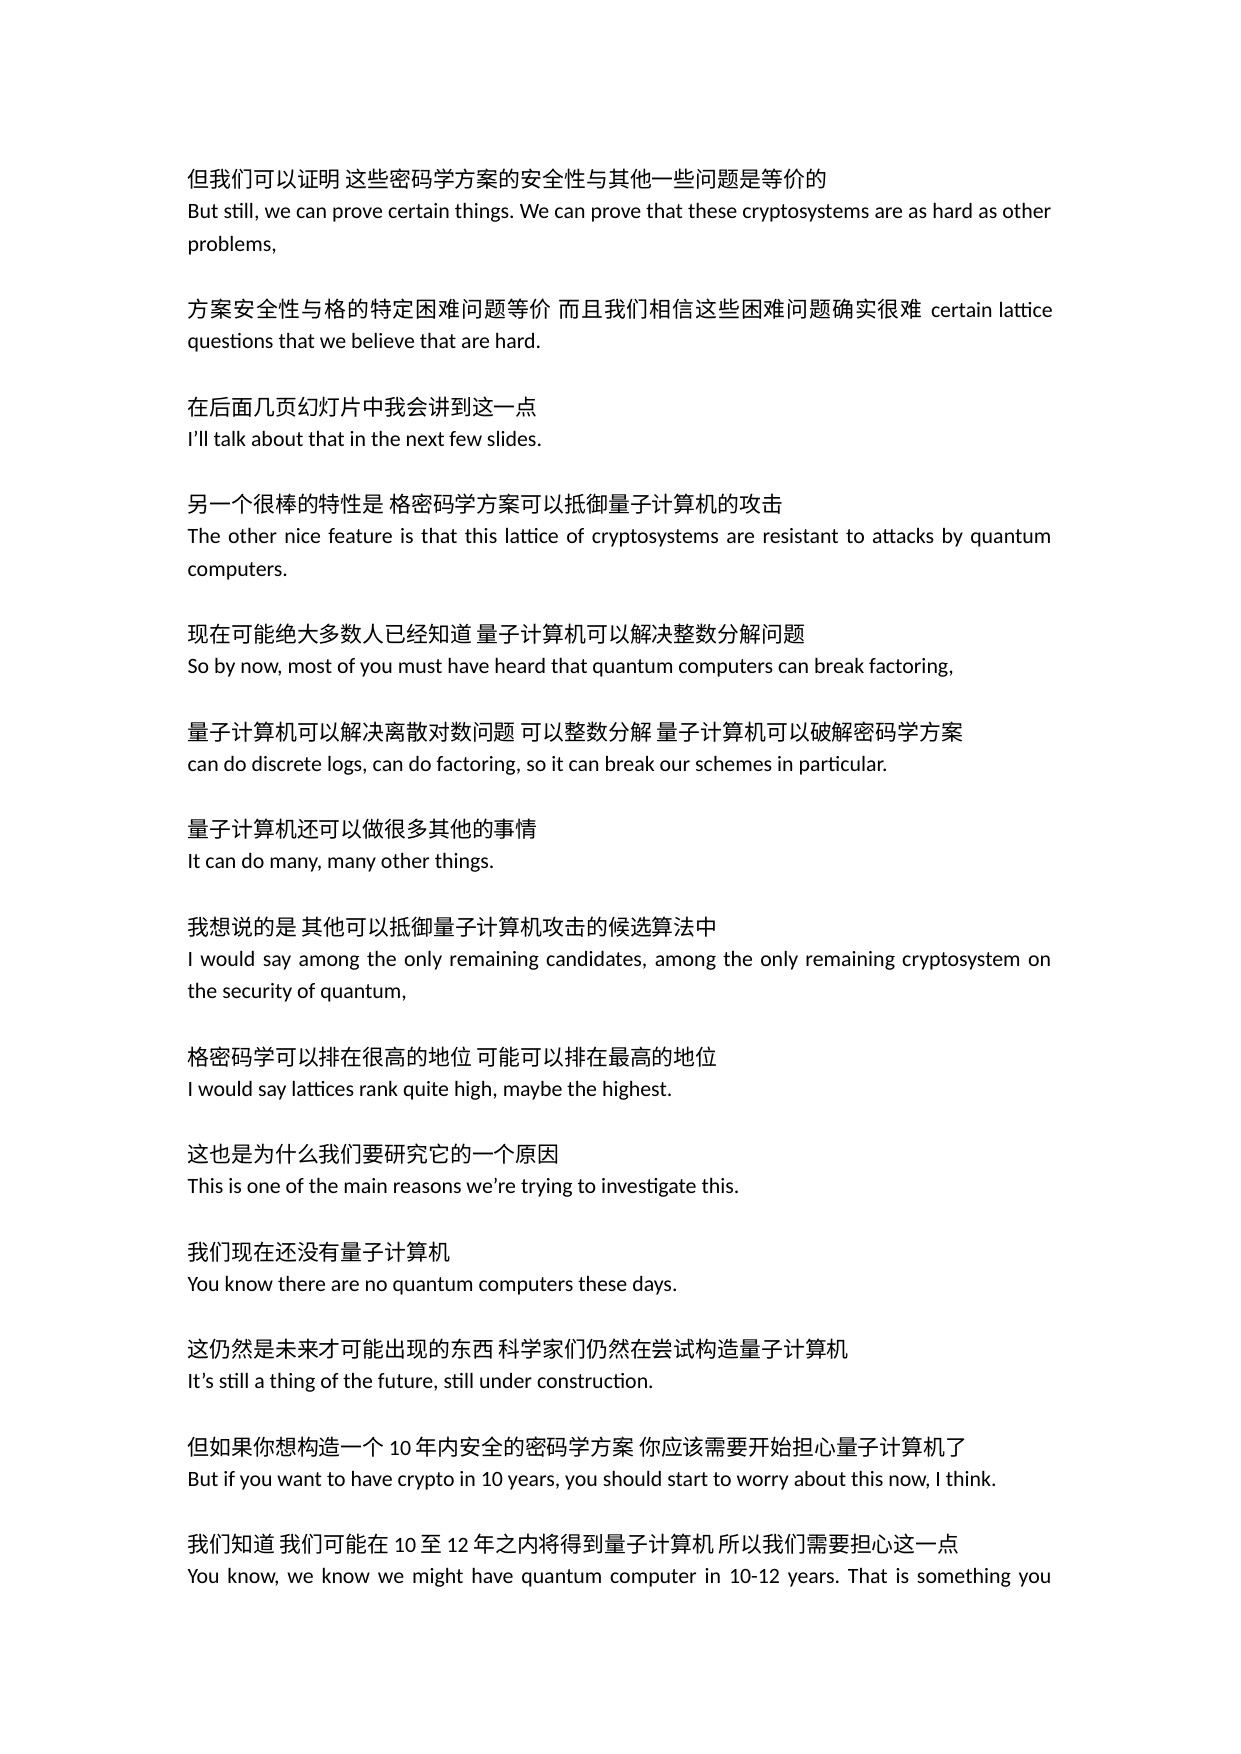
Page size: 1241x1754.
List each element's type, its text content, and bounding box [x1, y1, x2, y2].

text 但如果你想构造一个10年内安全的密码学方案 你应该需要开始担心量子计算机了 [187, 1429, 1053, 1462]
text The other nice feature is that this lattice of cryptosystems are resistant to attacks by quantum computers. [187, 519, 1053, 584]
text It’s still a thing of the future, still under construction. [187, 1364, 1053, 1397]
text 我们知道 我们可能在10至12年之内将得到量子计算机 所以我们需要担心这一点 [187, 1527, 1053, 1559]
text 另一个很棒的特性是 格密码学方案可以抵御量子计算机的攻击 [187, 487, 1053, 519]
text So by now, most of you must have heard that quantum computers can break factoring, [187, 649, 1053, 682]
text But still, we can prove certain things. We can prove that these cryptosystems are as hard as other problems, [187, 194, 1053, 259]
text 量子计算机还可以做很多其他的事情 [187, 812, 1053, 844]
text You know there are no quantum computers these days. [187, 1267, 1053, 1299]
text 我们现在还没有量子计算机 [187, 1234, 1053, 1267]
text 这也是为什么我们要研究它的一个原因 [187, 1137, 1053, 1169]
text 方案安全性与格的特定困难问题等价 而且我们相信这些困难问题确实很难certain lattice questions that we believe that are hard. [187, 292, 1053, 357]
text 这仍然是未来才可能出现的东西 科学家们仍然在尝试构造量子计算机 [187, 1332, 1053, 1364]
text 但我们可以证明 这些密码学方案的安全性与其他一些问题是等价的 [187, 162, 1053, 194]
text 我想说的是 其他可以抵御量子计算机攻击的候选算法中 [187, 909, 1053, 942]
text 在后面几页幻灯片中我会讲到这一点 [187, 389, 1053, 422]
text This is one of the main reasons we’re trying to investigate this. [187, 1169, 1053, 1202]
text 现在可能绝大多数人已经知道 量子计算机可以解决整数分解问题 [187, 617, 1053, 649]
text I’ll talk about that in the next few slides. [187, 422, 1053, 454]
text But if you want to have crypto in 10 years, you should start to worry about this now, I think. [187, 1462, 1053, 1494]
text 格密码学可以排在很高的地位 可能可以排在最高的地位 [187, 1039, 1053, 1072]
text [187, 1559, 1053, 1592]
text I would say among the only remaining candidates, among the only remaining cryptosystem on the security of quantum, [187, 942, 1053, 1007]
text I would say lattices rank quite high, maybe the highest. [187, 1072, 1053, 1104]
text 量子计算机可以解决离散对数问题 可以整数分解 量子计算机可以破解密码学方案 [187, 714, 1053, 747]
text It can do many, many other things. [187, 844, 1053, 877]
text can do discrete logs, can do factoring, so it can break our schemes in particular. [187, 747, 1053, 779]
